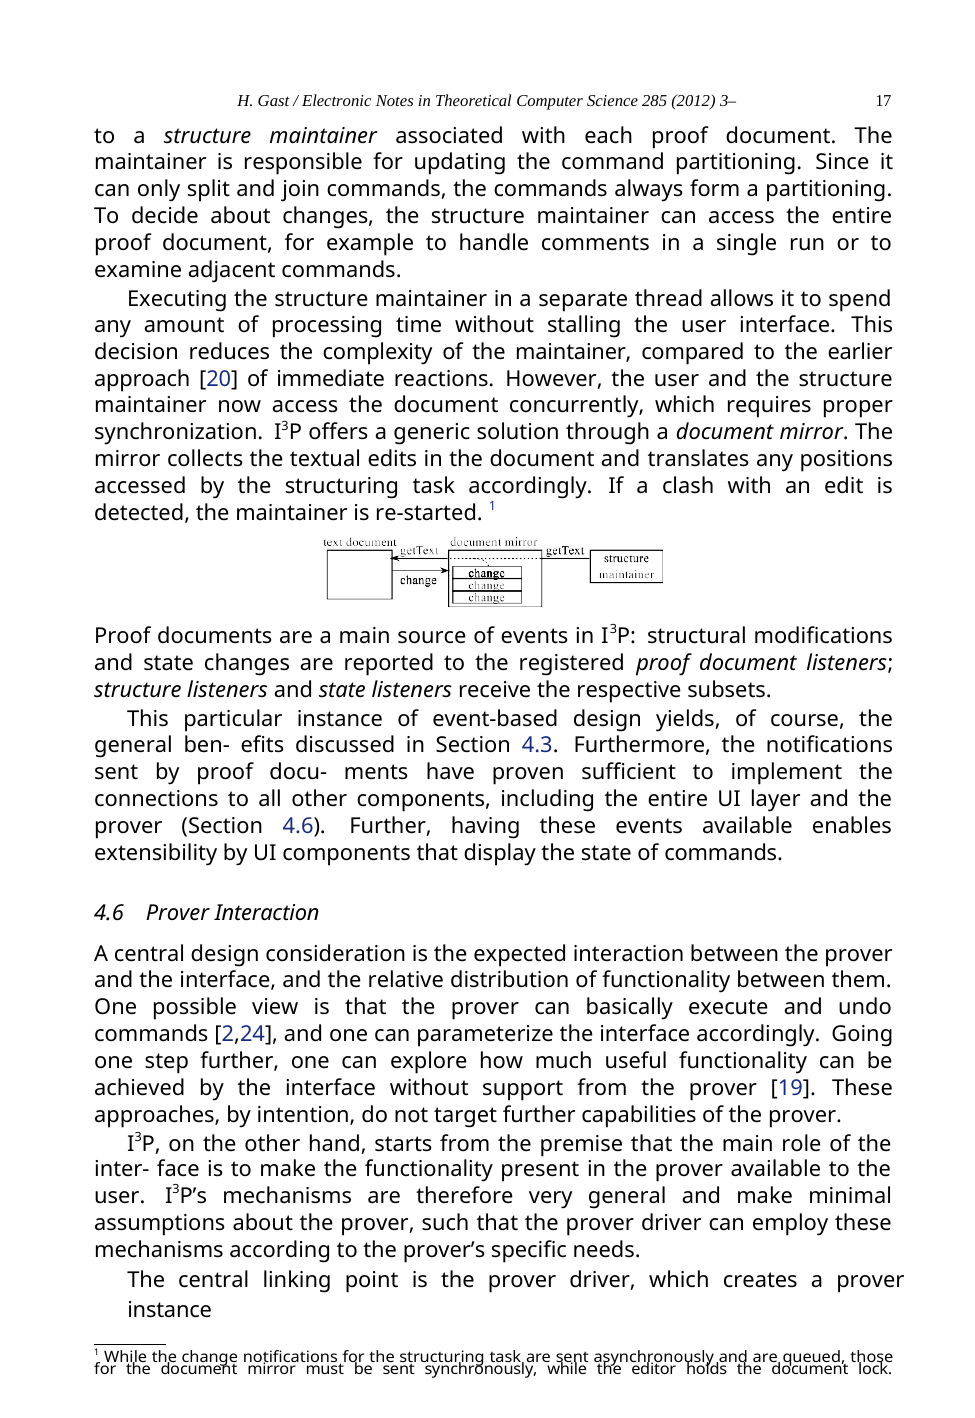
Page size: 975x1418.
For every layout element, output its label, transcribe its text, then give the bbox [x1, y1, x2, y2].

text to a structure maintainer associated with each proof document. The maintainer is responsible for updating the command partitioning. Since it can only split and join commands, the commands always form a partitioning. To decide about changes, the structure maintainer can access the entire proof document, for example to handle comments in a single run or to examine adjacent commands. [94, 122, 893, 284]
list Prover Interaction [94, 896, 904, 926]
text A central design consideration is the expected interaction between the prover and the interface, and the relative distribution of functionality between them. One possible view is that the prover can basically execute and undo commands [2,24], and one can parameterize the interface accordingly. Going one step further, one can explore how much useful functionality can be achieved by the interface without support from the prover [19]. These approaches, by intention, do not target further capabilities of the prover. [94, 940, 893, 1128]
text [94, 1351, 893, 1379]
picture [323, 537, 663, 551]
text This particular instance of event-based design yields, of course, the general ben- efits discussed in Section 4.3. Furthermore, the notifications sent by proof docu- ments have proven sufficient to implement the connections to all other components, including the entire UI layer and the prover (Section 4.6). Further, having these events available enables extensibility by UI components that display the state of commands. [94, 705, 893, 866]
text I3P, on the other hand, starts from the premise that the main role of the inter- face is to make the functionality present in the prover available to the user. I3P’s mechanisms are therefore very general and make minimal assumptions about the prover, such that the prover driver can employ these mechanisms according to the prover’s specific needs. [94, 1129, 893, 1264]
text Proof documents are a main source of events in I3P: structural modifications and state changes are reported to the registered proof document listeners; structure listeners and state listeners receive the respective subsets. [94, 551, 893, 703]
text The central linking point is the prover driver, which creates a prover instance [127, 1264, 904, 1323]
text Executing the structure maintainer in a separate thread allows it to spend any amount of processing time without stalling the user interface. This decision reduces the complexity of the maintainer, compared to the earlier approach [20] of immediate reactions. However, the user and the structure maintainer now access the document concurrently, which requires proper synchronization. I3P offers a generic solution through a document mirror. The mirror collects the textual edits in the document and translates any positions accessed by the structuring task accordingly. If a clash with an edit is detected, the maintainer is re-started. 1 [94, 285, 893, 527]
